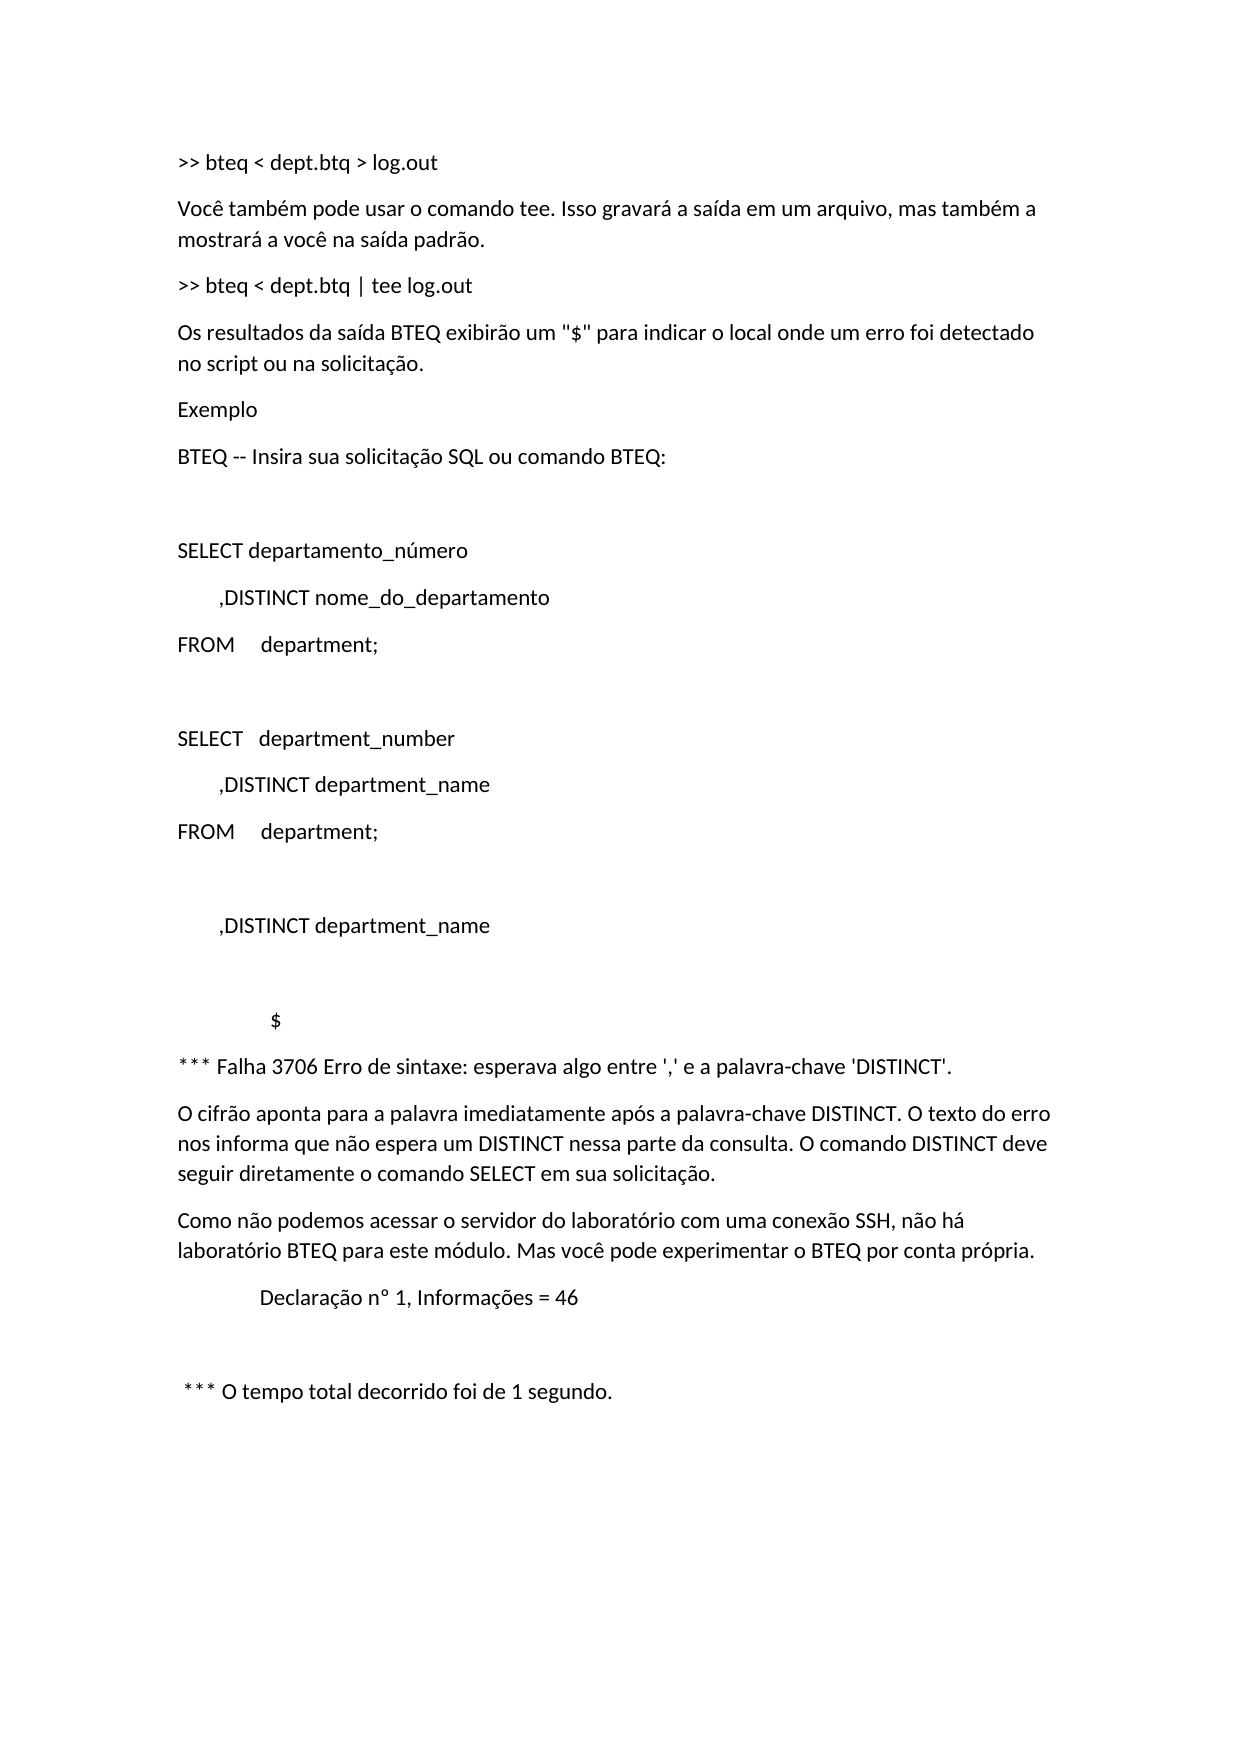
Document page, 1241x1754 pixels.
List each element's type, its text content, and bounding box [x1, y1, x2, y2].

text >> bteq < dept.btq > log.out [177, 148, 1063, 176]
text SELECT department_number [177, 724, 1063, 752]
text Você também pode usar o comando tee. Isso gravará a saída em um arquivo, mas também a mostrará a você na saída padrão. [177, 194, 1063, 253]
text Declaração nº 1, Informações = 46 [177, 1283, 1063, 1311]
text FROM department; [177, 630, 1063, 658]
text >> bteq < dept.btq | tee log.out [177, 272, 1063, 299]
text FROM department; [177, 817, 1063, 845]
text Os resultados da saída BTEQ exibirão um "$" para indicar o local onde um erro foi detectado no script ou na solicitação. [177, 318, 1063, 377]
text SELECT departamento_número [177, 536, 1063, 564]
text $ [177, 1005, 1063, 1033]
text O cifrão aponta para a palavra imediatamente após a palavra-chave DISTINCT. O texto do erro nos informa que não espera um DISTINCT nessa parte da consulta. O comando DISTINCT deve seguir diretamente o comando SELECT em sua solicitação. [177, 1099, 1063, 1187]
text ,DISTINCT department_name [177, 911, 1063, 939]
text Como não podemos acessar o servidor do laboratório com uma conexão SSH, não há laboratório BTEQ para este módulo. Mas você pode experimentar o BTEQ por conta própria. [177, 1206, 1063, 1264]
text ,DISTINCT nome_do_departamento [177, 583, 1063, 611]
text Exemplo [177, 396, 1063, 423]
text BTEQ -- Insira sua solicitação SQL ou comando BTEQ: [177, 442, 1063, 470]
text ,DISTINCT department_name [177, 771, 1063, 798]
text *** Falha 3706 Erro de sintaxe: esperava algo entre ',' e a palavra-chave 'DISTINCT'. [177, 1052, 1063, 1080]
text *** O tempo total decorrido foi de 1 segundo. [177, 1377, 1063, 1405]
